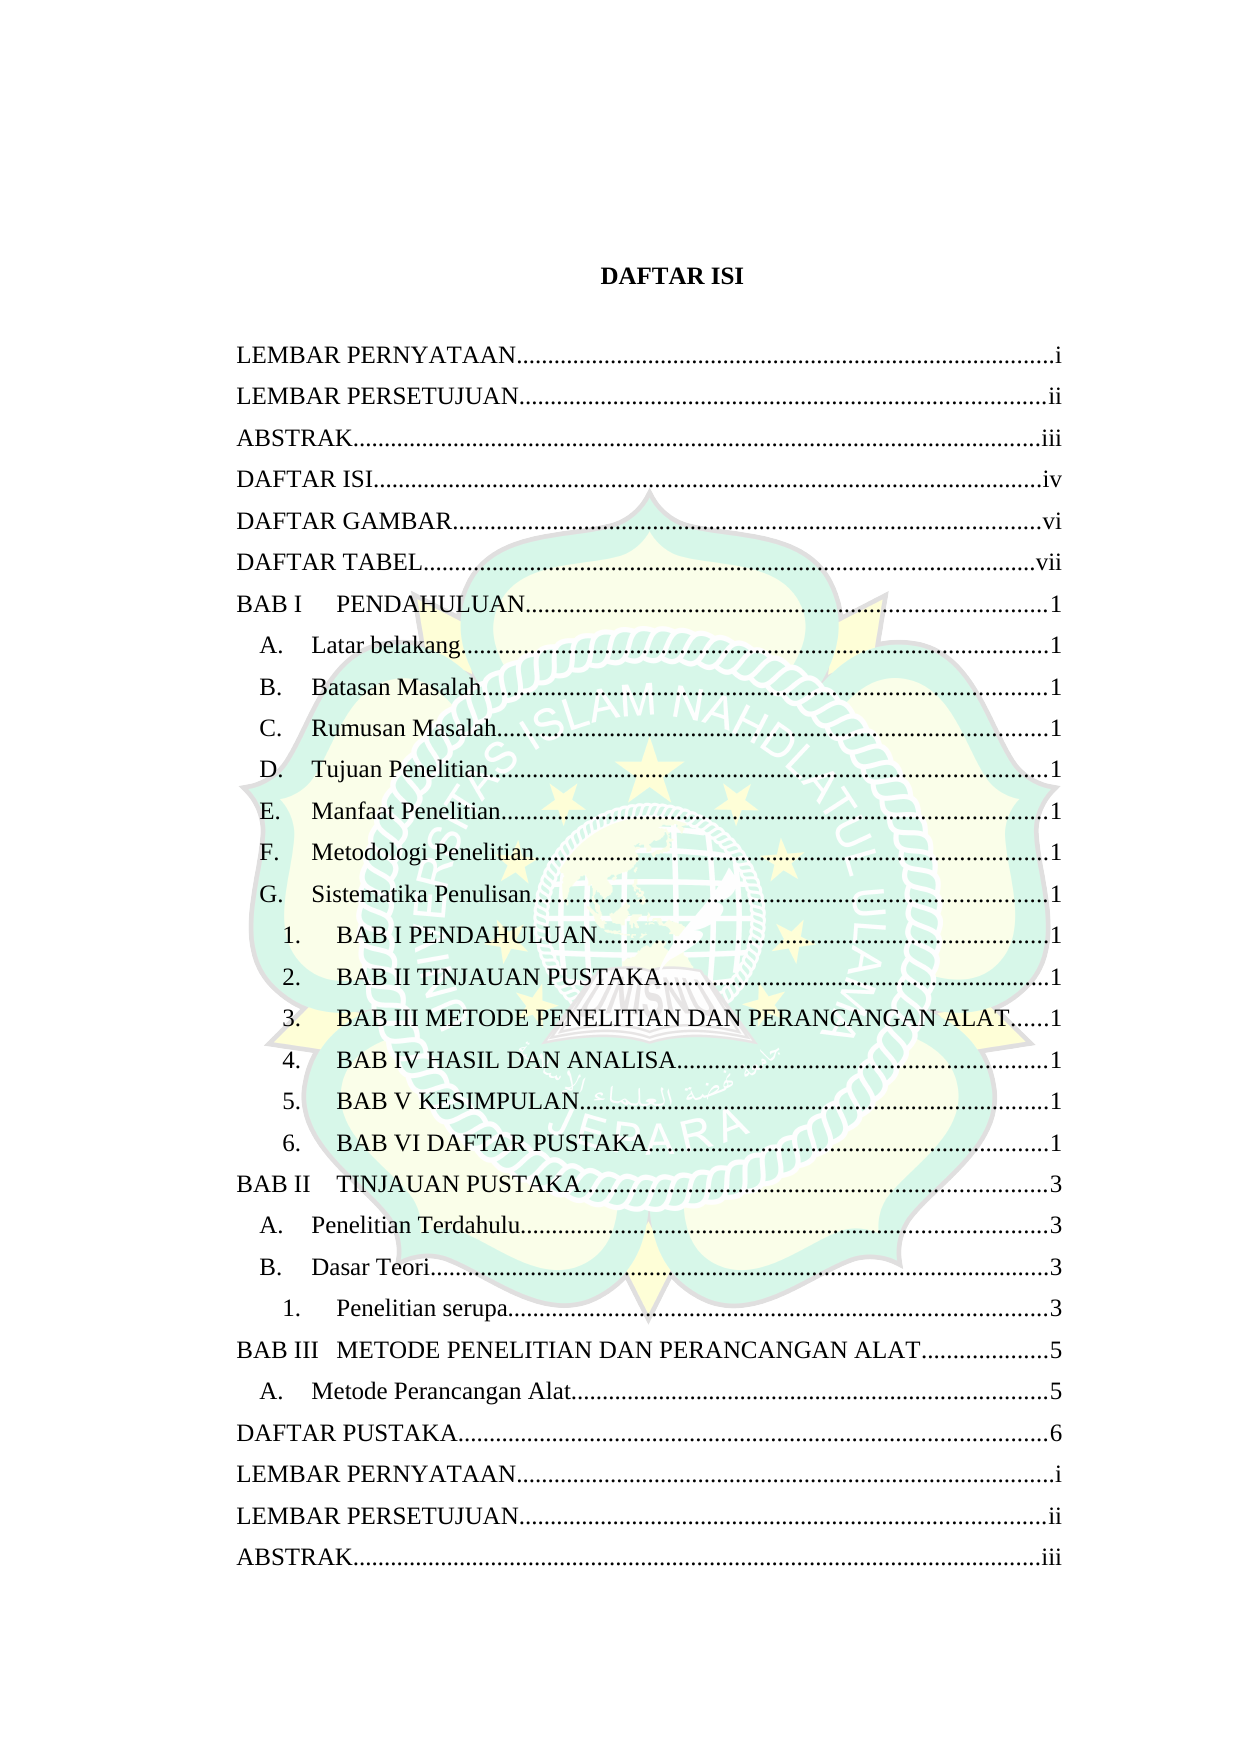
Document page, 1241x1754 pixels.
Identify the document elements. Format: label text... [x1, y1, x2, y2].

text LEMBAR PERSETUJUAN ii [236, 381, 1063, 410]
text LEMBAR PERSETUJUAN ii [236, 1501, 1063, 1529]
text 1. BAB I PENDAHULUAN 1 [282, 920, 1063, 949]
text E. Manfaat Penelitian 1 [259, 796, 1063, 825]
text 3. BAB III METODE PENELITIAN DAN PERANCANGAN ALAT 1 [282, 1003, 1063, 1032]
text DAFTAR TABEL vii [236, 547, 1063, 576]
subtitle DAFTAR ISI [281, 261, 1063, 290]
text B. Batasan Masalah 1 [259, 672, 1063, 700]
text ABSTRAK iii [236, 423, 1063, 452]
text ABSTRAK iii [236, 1542, 1063, 1571]
text B. Dasar Teori 3 [259, 1252, 1063, 1281]
text BAB II TINJAUAN PUSTAKA 3 [236, 1169, 1063, 1198]
text D. Tujuan Penelitian 1 [259, 754, 1063, 783]
text F. Metodologi Penelitian 1 [259, 837, 1063, 866]
text LEMBAR PERNYATAAN i [236, 340, 1063, 369]
text A. Penelitian Terdahulu 3 [259, 1211, 1063, 1239]
text C. Rumusan Masalah 1 [259, 713, 1063, 742]
text 2. BAB II TINJAUAN PUSTAKA 1 [282, 962, 1063, 991]
text DAFTAR ISI iv [236, 464, 1063, 493]
text 6. BAB VI DAFTAR PUSTAKA 1 [282, 1128, 1063, 1156]
text LEMBAR PERNYATAAN i [236, 1459, 1063, 1488]
text 1. Penelitian serupa 3 [282, 1293, 1063, 1322]
text DAFTAR GAMBAR vi [236, 506, 1063, 534]
text BAB I PENDAHULUAN 1 [236, 589, 1063, 617]
text 5. BAB V KESIMPULAN 1 [282, 1086, 1063, 1115]
text 4. BAB IV HASIL DAN ANALISA 1 [282, 1045, 1063, 1073]
text DAFTAR PUSTAKA 6 [236, 1418, 1063, 1447]
text BAB III METODE PENELITIAN DAN PERANCANGAN ALAT 5 [236, 1335, 1063, 1364]
text G. Sistematika Penulisan 1 [259, 879, 1063, 908]
text A. Metode Perancangan Alat 5 [259, 1376, 1063, 1405]
text A. Latar belakang 1 [259, 630, 1063, 659]
